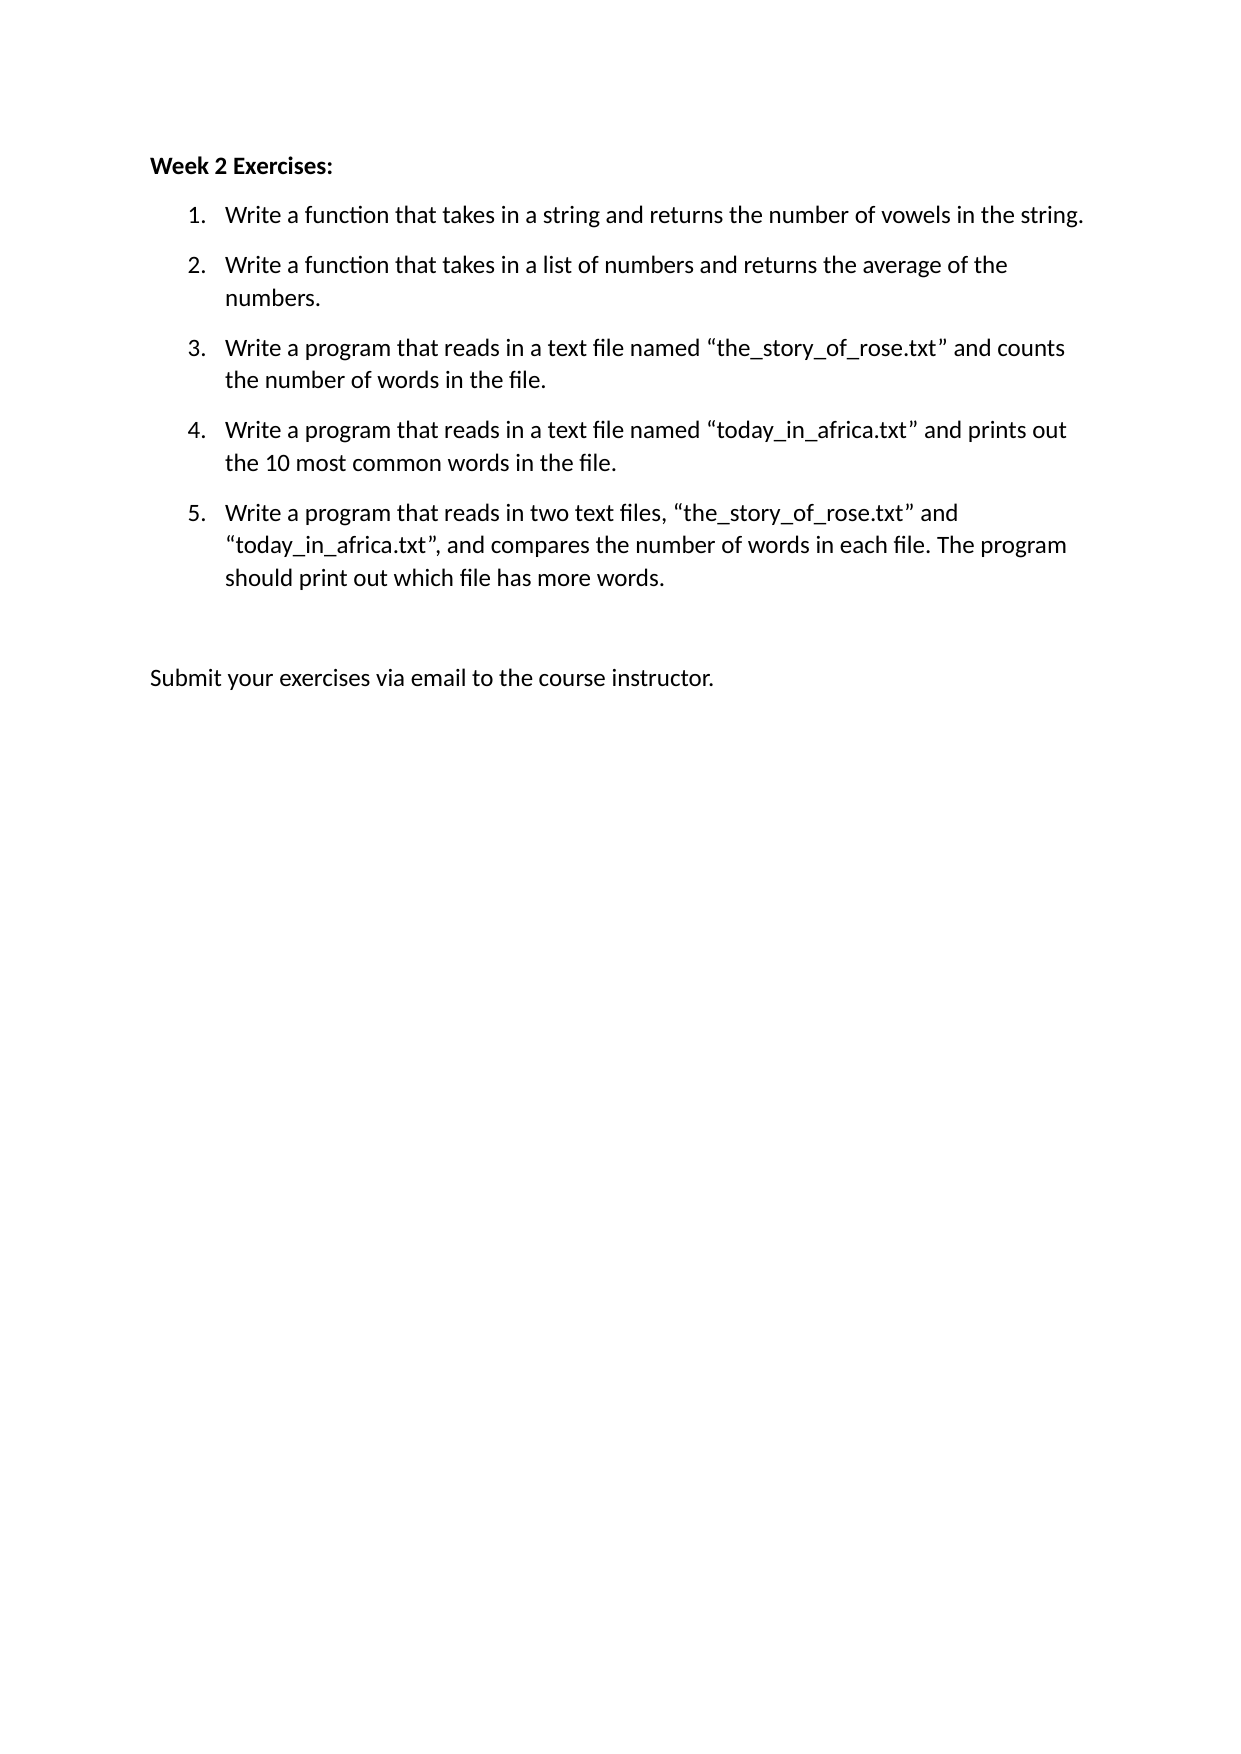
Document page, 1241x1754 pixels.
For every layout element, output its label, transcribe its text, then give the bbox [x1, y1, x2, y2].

list Write a function that takes in a list of numbers and returns the average of the numbers. [187, 249, 1090, 313]
text Submit your exercises via email to the course instructor. [150, 662, 1090, 692]
list Write a program that reads in a text file named “today_in_africa.txt” and prints out the 10 most common words in the file. [187, 414, 1090, 478]
text Week 2 Exercises: [150, 150, 1090, 181]
list Write a program that reads in two text files, “the_story_of_rose.txt” and “today_in_africa.txt”, and compares the number of words in each file. The program should print out which file has more words. [187, 497, 1090, 593]
list Write a function that takes in a string and returns the number of vowels in the string. [187, 199, 1090, 230]
list Write a program that reads in a text file named “the_story_of_rose.txt” and counts the number of words in the file. [187, 332, 1090, 395]
